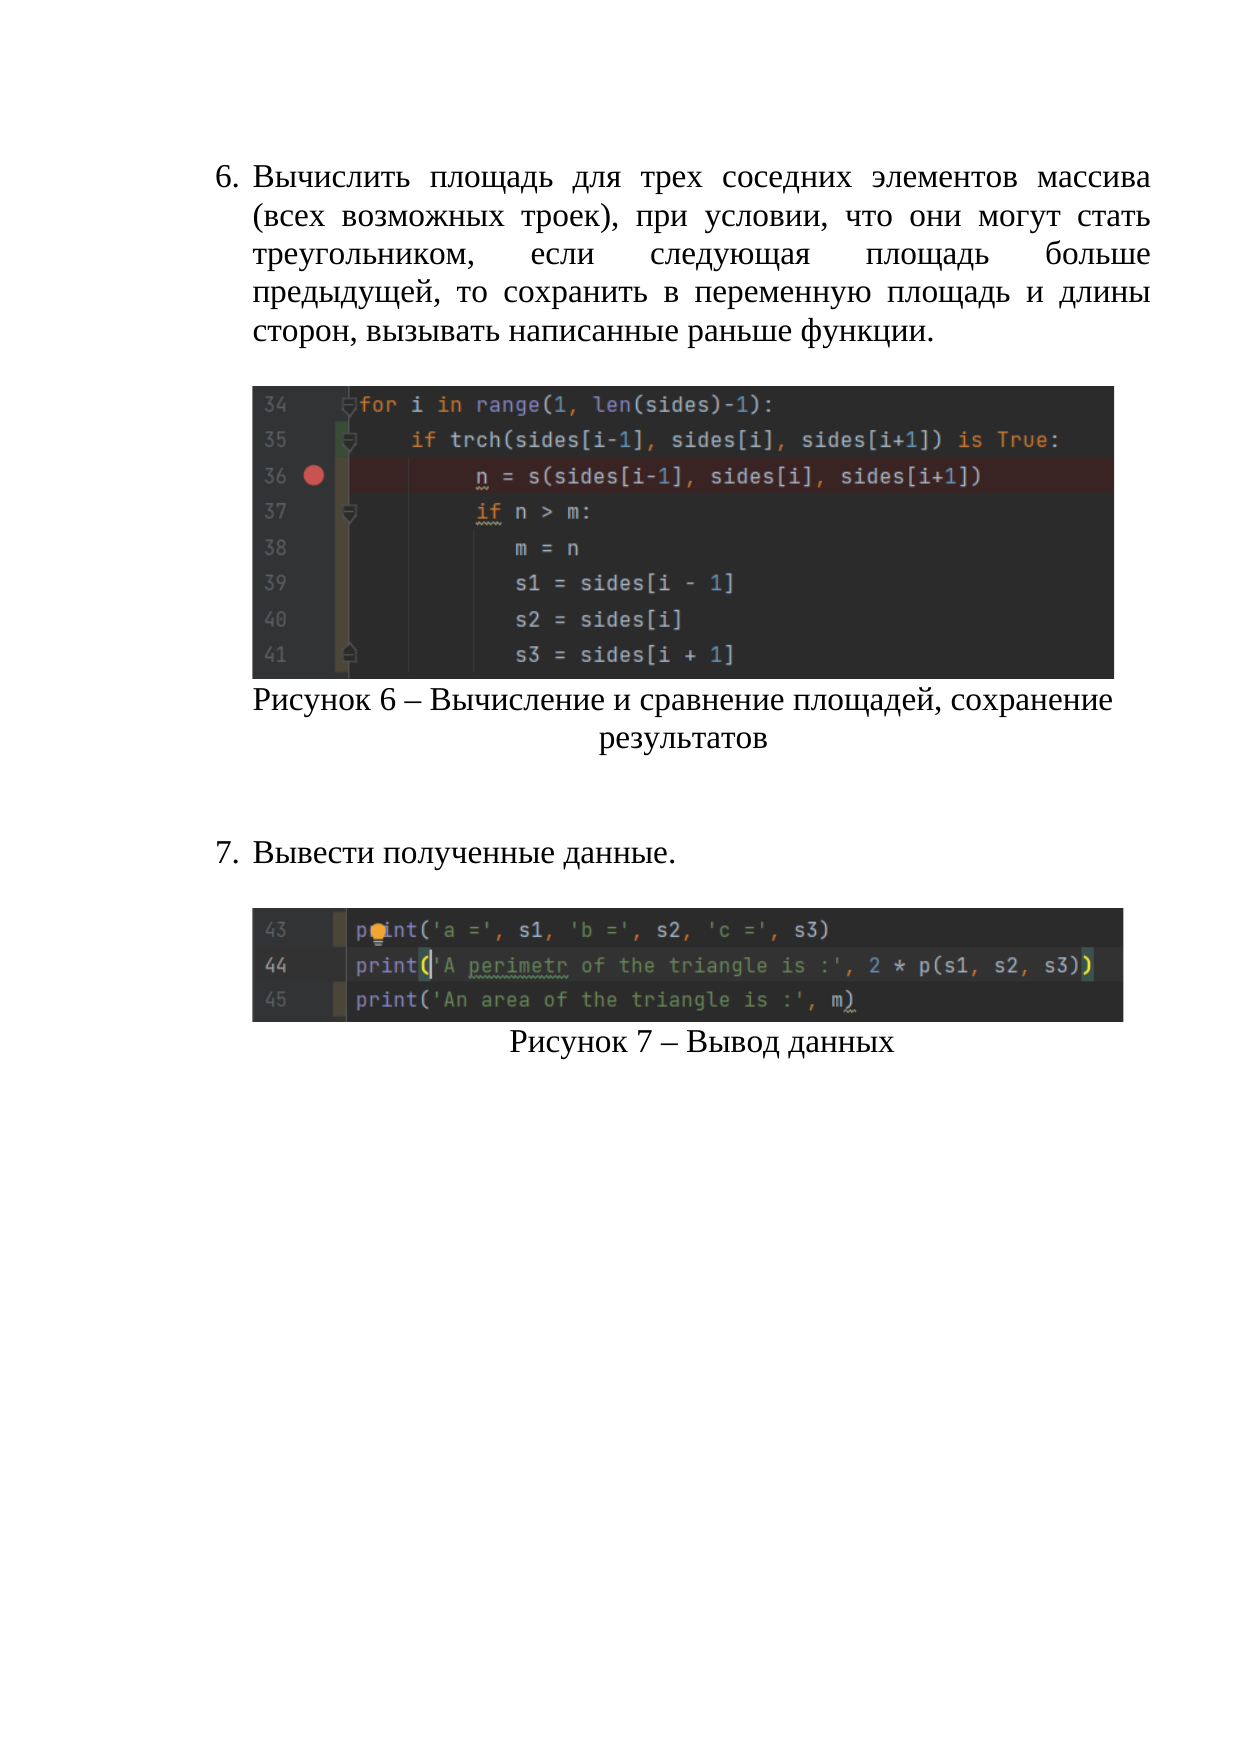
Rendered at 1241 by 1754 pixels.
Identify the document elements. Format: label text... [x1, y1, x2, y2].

list Вычислить площадь для трех соседних элементов массива (всех возможных троек), при условии, что они могут стать треугольником, если следующая площадь больше предыдущей, то сохранить в переменную площадь и длины сторон, вызывать написанные раньше функции. [215, 156, 1152, 348]
list Рисунок 7 – Вывод данных [252, 1021, 1152, 1060]
picture [252, 386, 1115, 679]
text Рисунок 6 – Вычисление и сравнение площадей, сохранение результатов [215, 679, 1152, 756]
picture [252, 908, 1124, 1022]
list Вывести полученные данные. [215, 832, 1152, 871]
